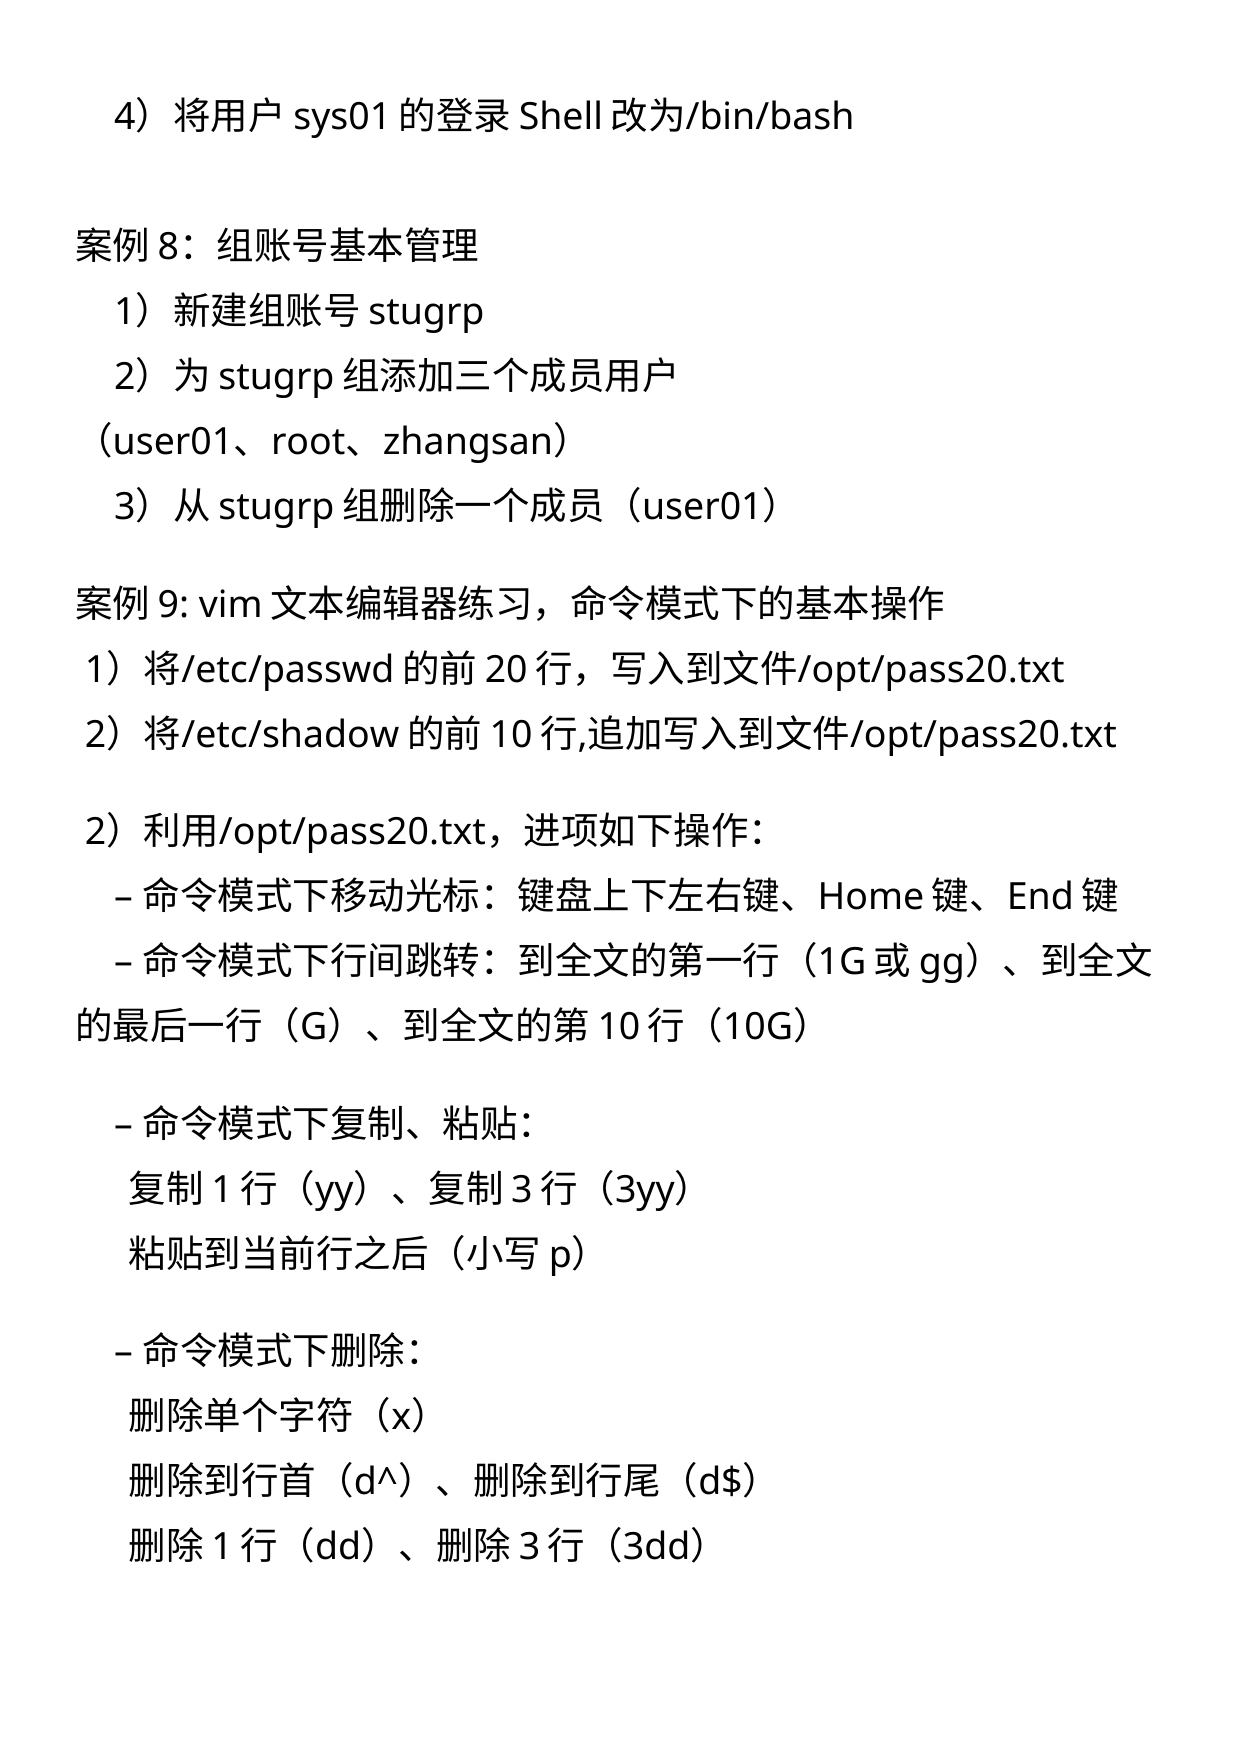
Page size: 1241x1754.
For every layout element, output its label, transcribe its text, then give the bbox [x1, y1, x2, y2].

text 删除单个字符（x） [75, 1381, 1165, 1446]
text 1）将/etc/passwd的前20行，写入到文件/opt/pass20.txt [75, 633, 1165, 698]
text 复制1行（yy）、复制3行（3yy） [75, 1153, 1165, 1218]
text – 命令模式下行间跳转：到全文的第一行（1G或gg）、到全文的最后一行（G）、到全文的第10行（10G） [75, 926, 1165, 1056]
text 2）利用/opt/pass20.txt，进项如下操作： [75, 796, 1165, 861]
text 案例9: vim文本编辑器练习，命令模式下的基本操作 [75, 568, 1165, 633]
text 删除1行（dd）、删除3行（3dd） [75, 1511, 1165, 1576]
text 4）将用户sys01的登录Shell改为/bin/bash [75, 81, 1165, 146]
text 1）新建组账号stugrp [75, 276, 1165, 341]
text – 命令模式下复制、粘贴： [75, 1088, 1165, 1153]
text 2）为stugrp组添加三个成员用户（user01、root、zhangsan） [75, 341, 1165, 471]
text 删除到行首（d^）、删除到行尾（d$） [75, 1446, 1165, 1511]
text – 命令模式下移动光标：键盘上下左右键、Home键、End键 [75, 861, 1165, 926]
text 3）从stugrp组删除一个成员（user01） [75, 471, 1165, 536]
text 2）将/etc/shadow的前10行,追加写入到文件/opt/pass20.txt [75, 698, 1165, 763]
text 粘贴到当前行之后（小写p） [75, 1218, 1165, 1283]
text – 命令模式下删除： [75, 1316, 1165, 1381]
text 案例8：组账号基本管理 [75, 211, 1165, 276]
